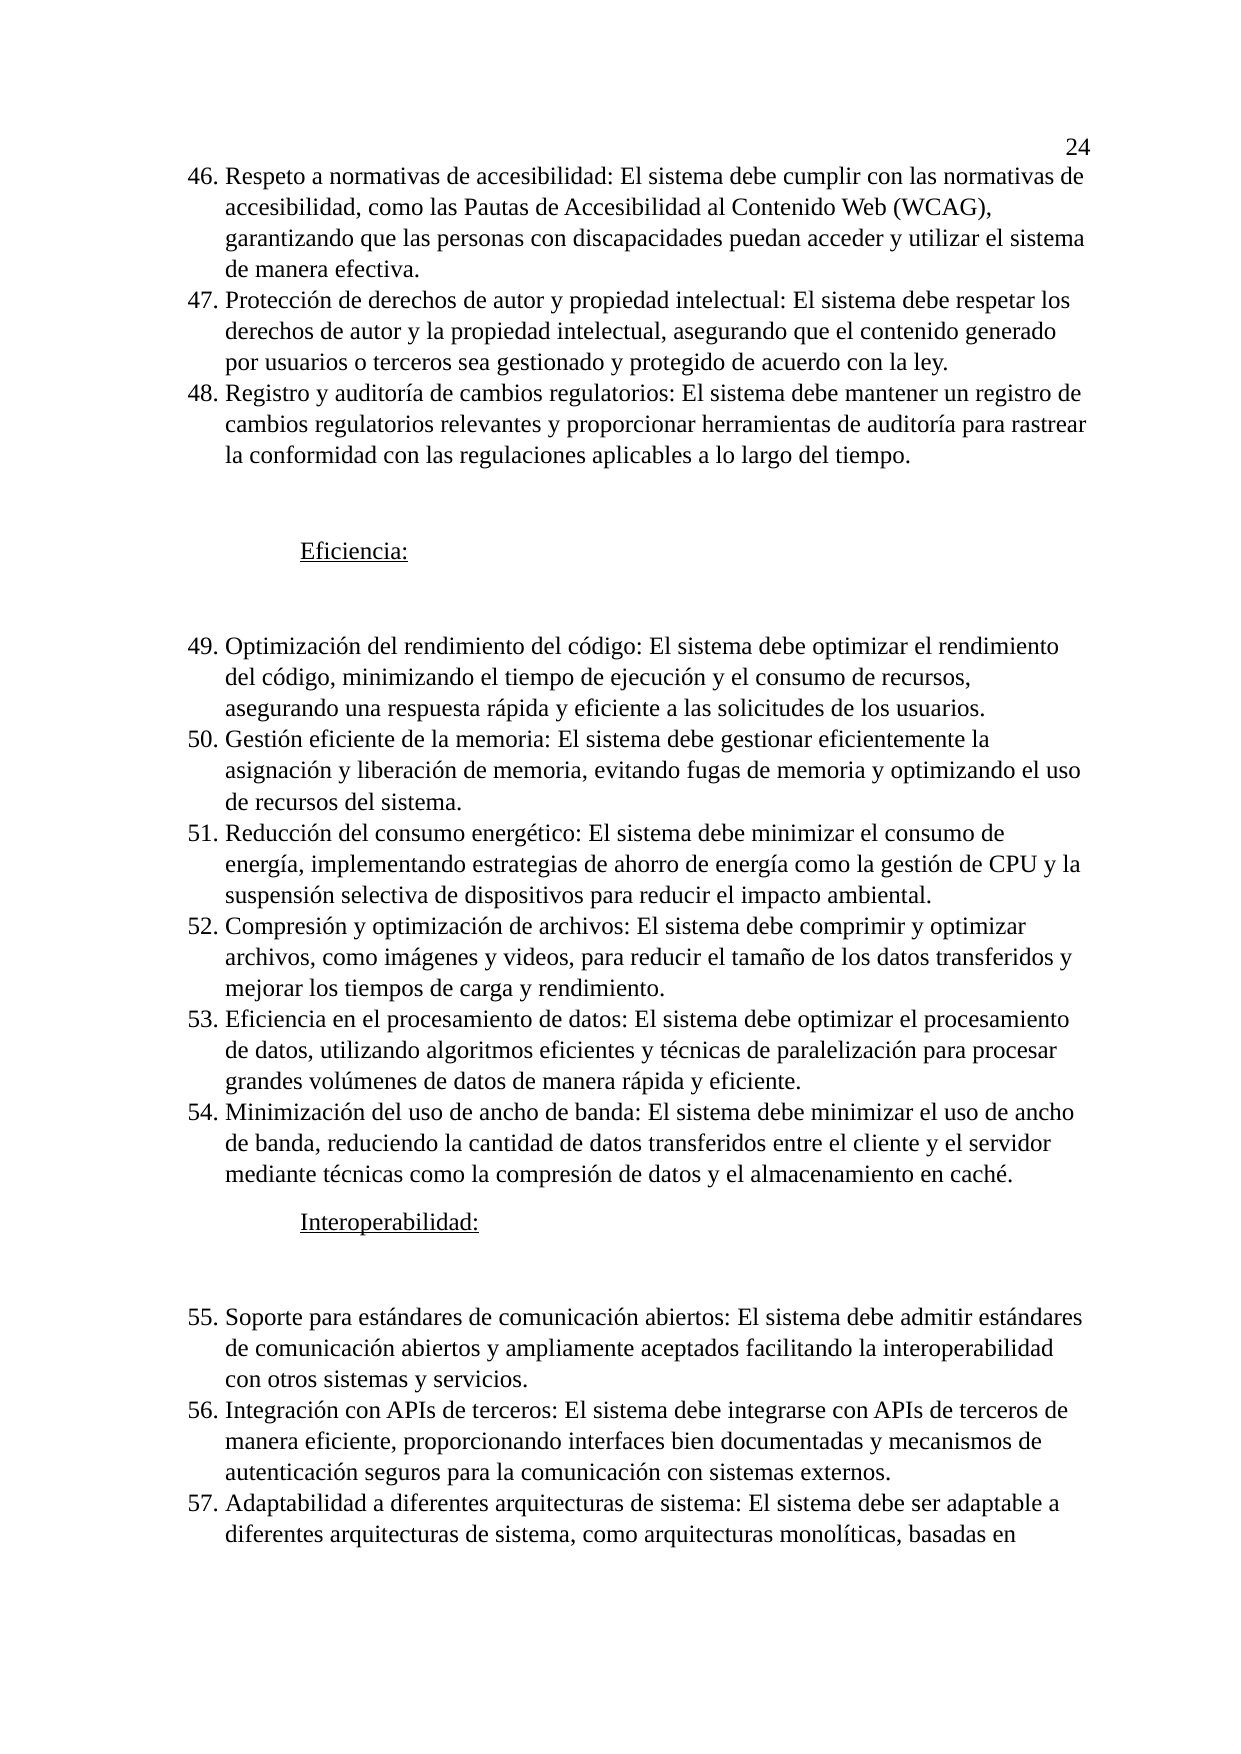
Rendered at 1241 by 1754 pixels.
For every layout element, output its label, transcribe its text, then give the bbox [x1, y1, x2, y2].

text Interoperabilidad: [225, 1207, 1090, 1236]
list Compresión y optimización de archivos: El sistema debe comprimir y optimizar archivos, como imágenes y videos, para reducir el tamaño de los datos transferidos y mejorar los tiempos de carga y rendimiento. [187, 911, 1090, 1002]
list Minimización del uso de ancho de banda: El sistema debe minimizar el uso de ancho de banda, reduciendo la cantidad de datos transferidos entre el cliente y el servidor mediante técnicas como la compresión de datos y el almacenamiento en caché. [187, 1097, 1090, 1188]
text Eficiencia: [225, 536, 1090, 565]
list Optimización del rendimiento del código: El sistema debe optimizar el rendimiento del código, minimizando el tiempo de ejecución y el consumo de recursos, asegurando una respuesta rápida y eficiente a las solicitudes de los usuarios. [187, 631, 1090, 722]
list Eficiencia en el procesamiento de datos: El sistema debe optimizar el procesamiento de datos, utilizando algoritmos eficientes y técnicas de paralelización para procesar grandes volúmenes de datos de manera rápida y eficiente. [187, 1004, 1090, 1095]
list Registro y auditoría de cambios regulatorios: El sistema debe mantener un registro de cambios regulatorios relevantes y proporcionar herramientas de auditoría para rastrear la conformidad con las regulaciones aplicables a lo largo del tiempo. [187, 378, 1090, 469]
list Protección de derechos de autor y propiedad intelectual: El sistema debe respetar los derechos de autor y la propiedad intelectual, asegurando que el contenido generado por usuarios o terceros sea gestionado y protegido de acuerdo con la ley. [187, 285, 1090, 376]
list Integración con APIs de terceros: El sistema debe integrarse con APIs de terceros de manera eficiente, proporcionando interfaces bien documentadas y mecanismos de autenticación seguros para la comunicación con sistemas externos. [187, 1395, 1090, 1486]
list Respeto a normativas de accesibilidad: El sistema debe cumplir con las normativas de accesibilidad, como las Pautas de Accesibilidad al Contenido Web (WCAG), garantizando que las personas con discapacidades puedan acceder y utilizar el sistema de manera efectiva. [187, 161, 1090, 283]
list Reducción del consumo energético: El sistema debe minimizar el consumo de energía, implementando estrategias de ahorro de energía como la gestión de CPU y la suspensión selectiva de dispositivos para reducir el impacto ambiental. [187, 818, 1090, 908]
list Gestión eficiente de la memoria: El sistema debe gestionar eficientemente la asignación y liberación de memoria, evitando fugas de memoria y optimizando el uso de recursos del sistema. [187, 724, 1090, 815]
list Soporte para estándares de comunicación abiertos: El sistema debe admitir estándares de comunicación abiertos y ampliamente aceptados facilitando la interoperabilidad con otros sistemas y servicios. [187, 1302, 1090, 1393]
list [187, 1488, 1090, 1548]
